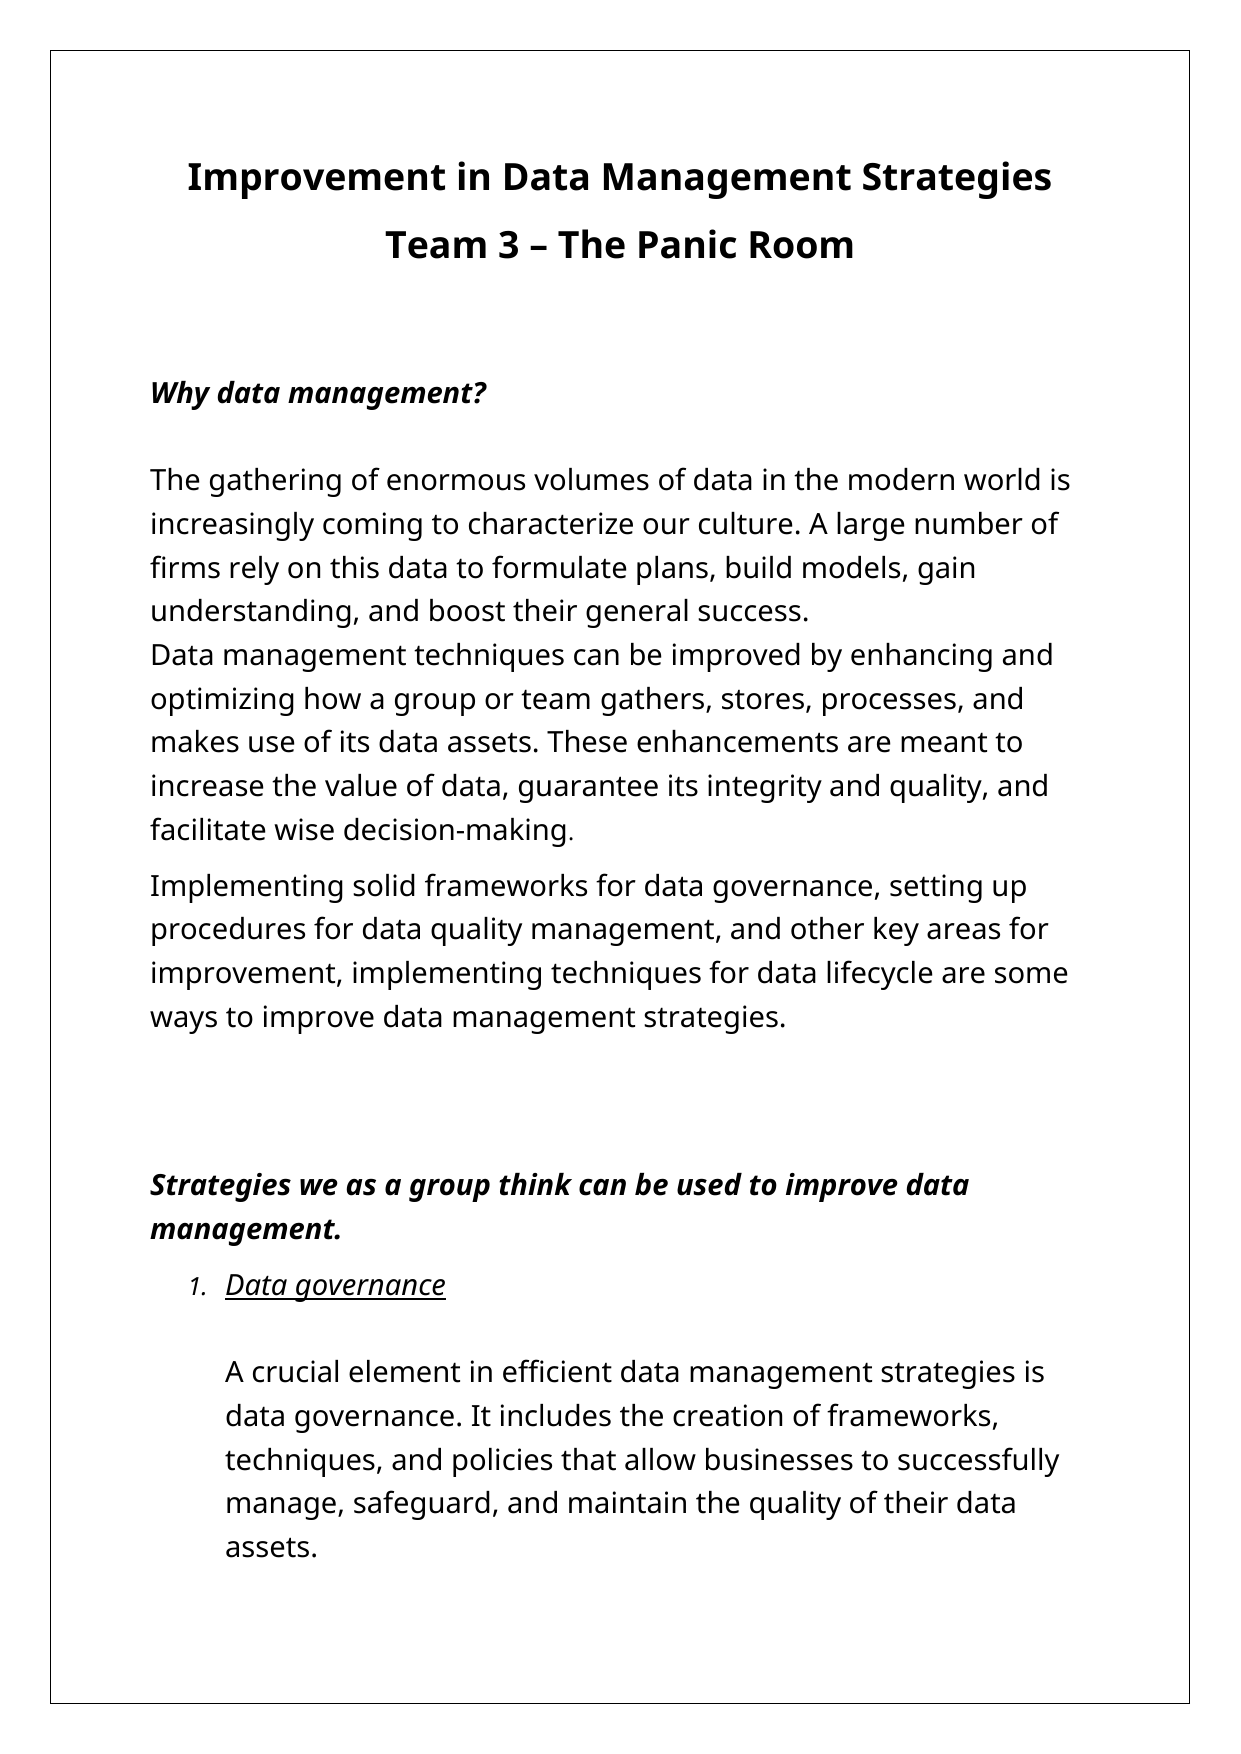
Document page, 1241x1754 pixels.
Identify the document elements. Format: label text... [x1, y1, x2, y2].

list A crucial element in efficient data management strategies is data governance. It includes the creation of frameworks, techniques, and policies that allow businesses to successfully manage, safeguard, and maintain the quality of their data assets. [225, 1351, 1090, 1566]
text Improvement in Data Management Strategies [150, 150, 1090, 201]
text The gathering of enormous volumes of data in the modern world is increasingly coming to characterize our culture. A large number of firms rely on this data to formulate plans, build models, gain understanding, and boost their general success. [150, 460, 1090, 630]
list Data governance [187, 1264, 1090, 1304]
text Data management techniques can be improved by enhancing and optimizing how a group or team gathers, stores, processes, and makes use of its data assets. These enhancements are meant to increase the value of data, guarantee its integrity and quality, and facilitate wise decision-making. [150, 634, 1090, 848]
text Implementing solid frameworks for data governance, setting up procedures for data quality management, and other key areas for improvement, implementing techniques for data lifecycle are some ways to improve data management strategies. [150, 865, 1090, 1036]
text Team 3 – The Panic Room [150, 219, 1090, 301]
text Strategies we as a group think can be used to improve data management. [150, 1164, 1090, 1248]
text Why data management? [150, 372, 1090, 412]
